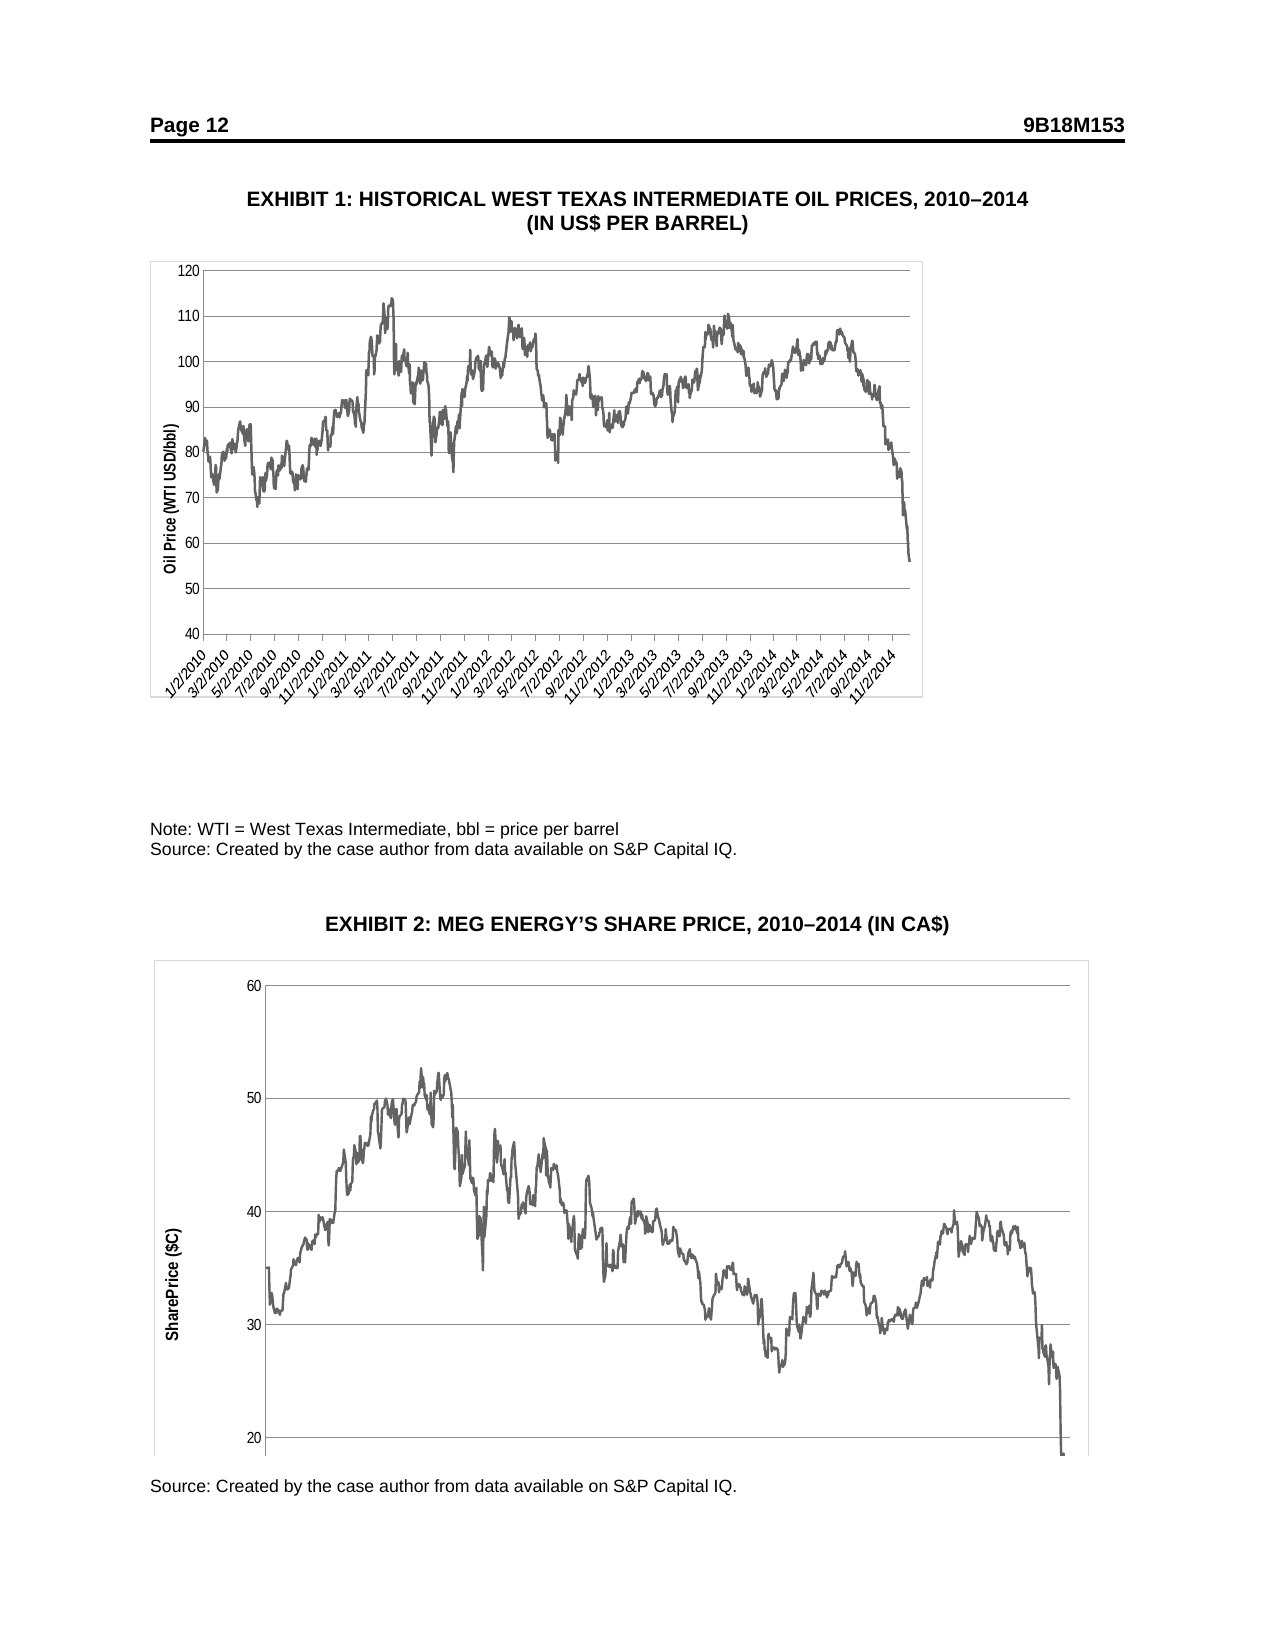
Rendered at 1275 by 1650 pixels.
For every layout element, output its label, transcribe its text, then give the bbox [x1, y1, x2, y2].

text Source: Created by the case author from data available on S&P Capital IQ. [150, 1476, 1125, 1496]
text (IN US$ PER BARREL) [150, 210, 1125, 234]
text Note: WTI = West Texas Intermediate, bbl = price per barrel [150, 261, 1125, 839]
text EXHIBIT 2: MEG ENERGY’S SHARE PRICE, 2010–2014 (IN CA$) [150, 912, 1125, 936]
text Source: Created by the case author from data available on S&P Capital IQ. [150, 839, 1125, 859]
text EXHIBIT 1: HISTORICAL WEST TEXAS INTERMEDIATE OIL PRICES, 2010–2014 [150, 186, 1125, 210]
